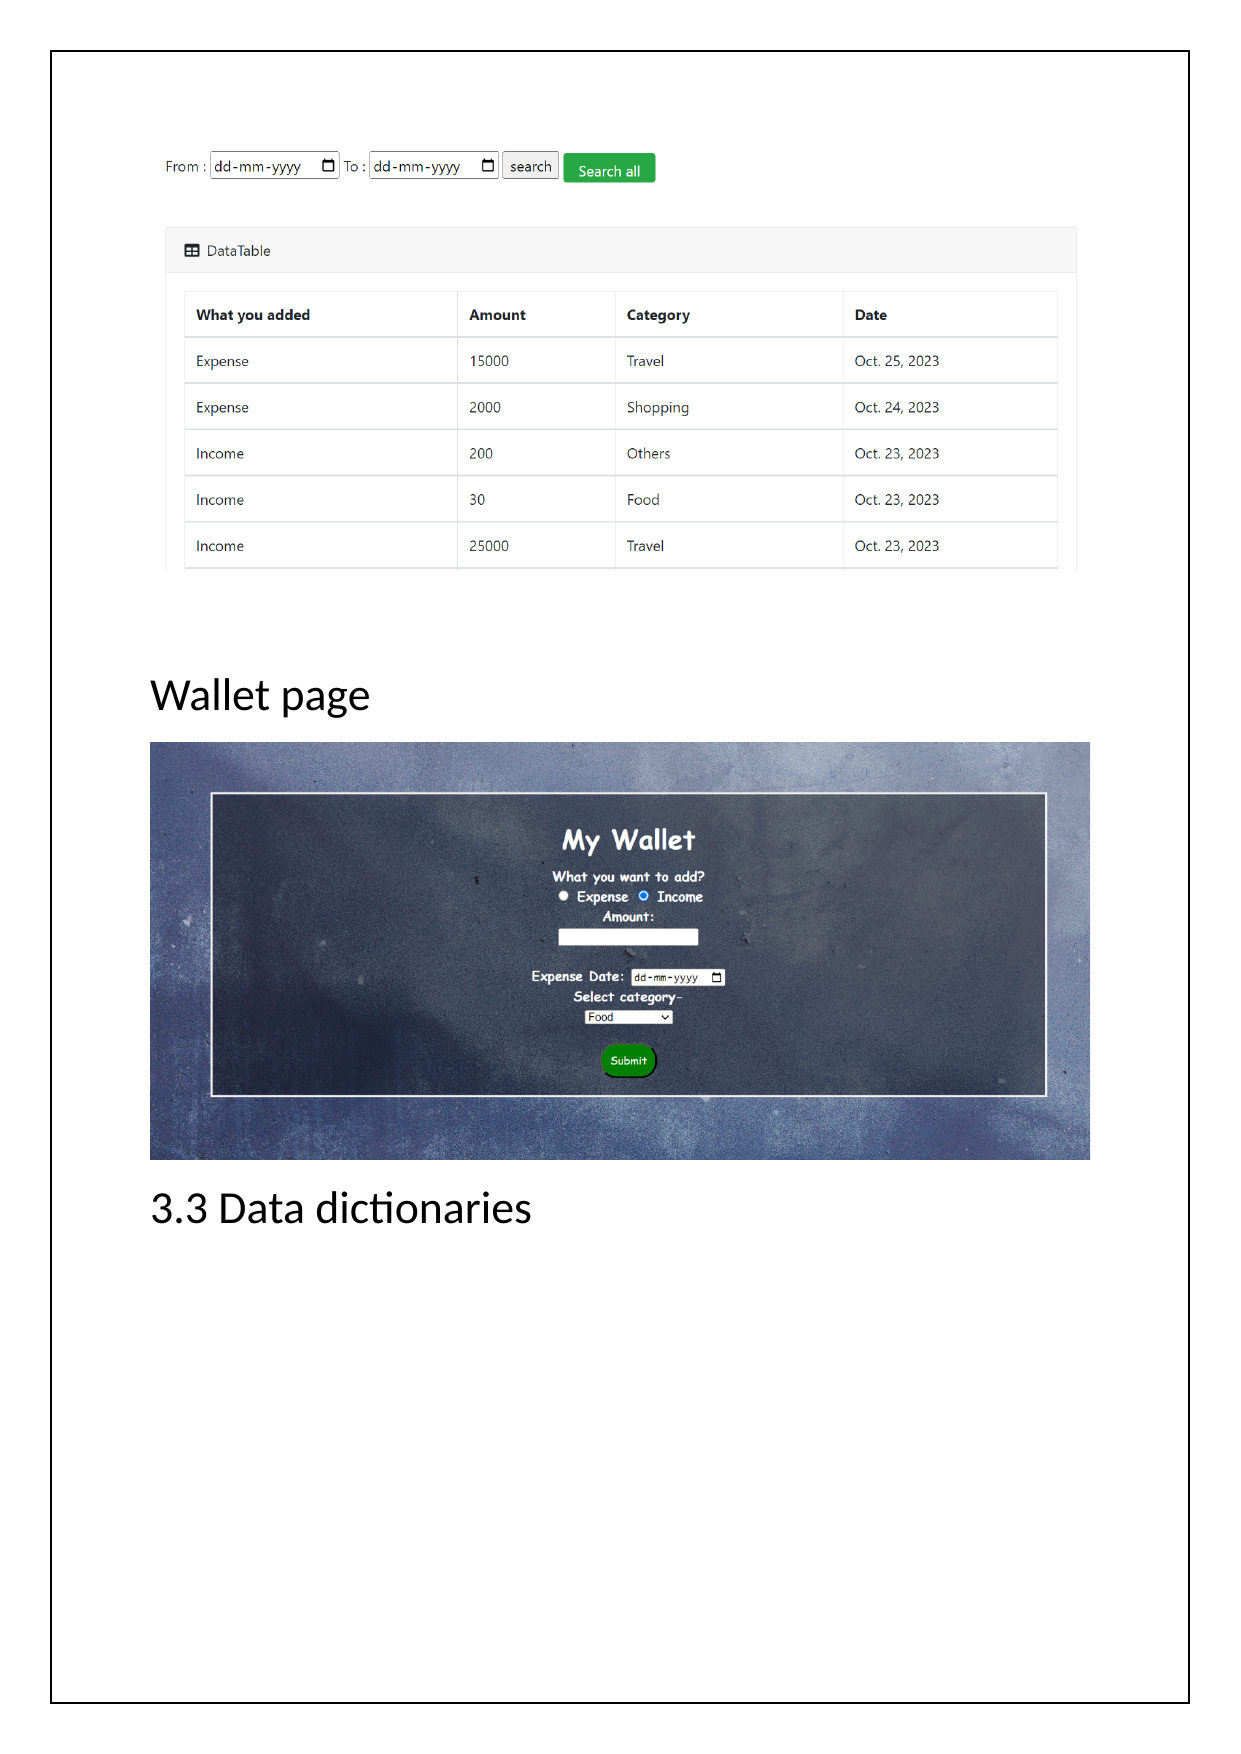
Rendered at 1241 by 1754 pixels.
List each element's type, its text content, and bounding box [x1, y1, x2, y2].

picture [150, 150, 1091, 571]
text 3.3 Data dictionaries [150, 1179, 1090, 1234]
picture [150, 742, 1091, 1160]
text Wallet page [150, 666, 1090, 722]
